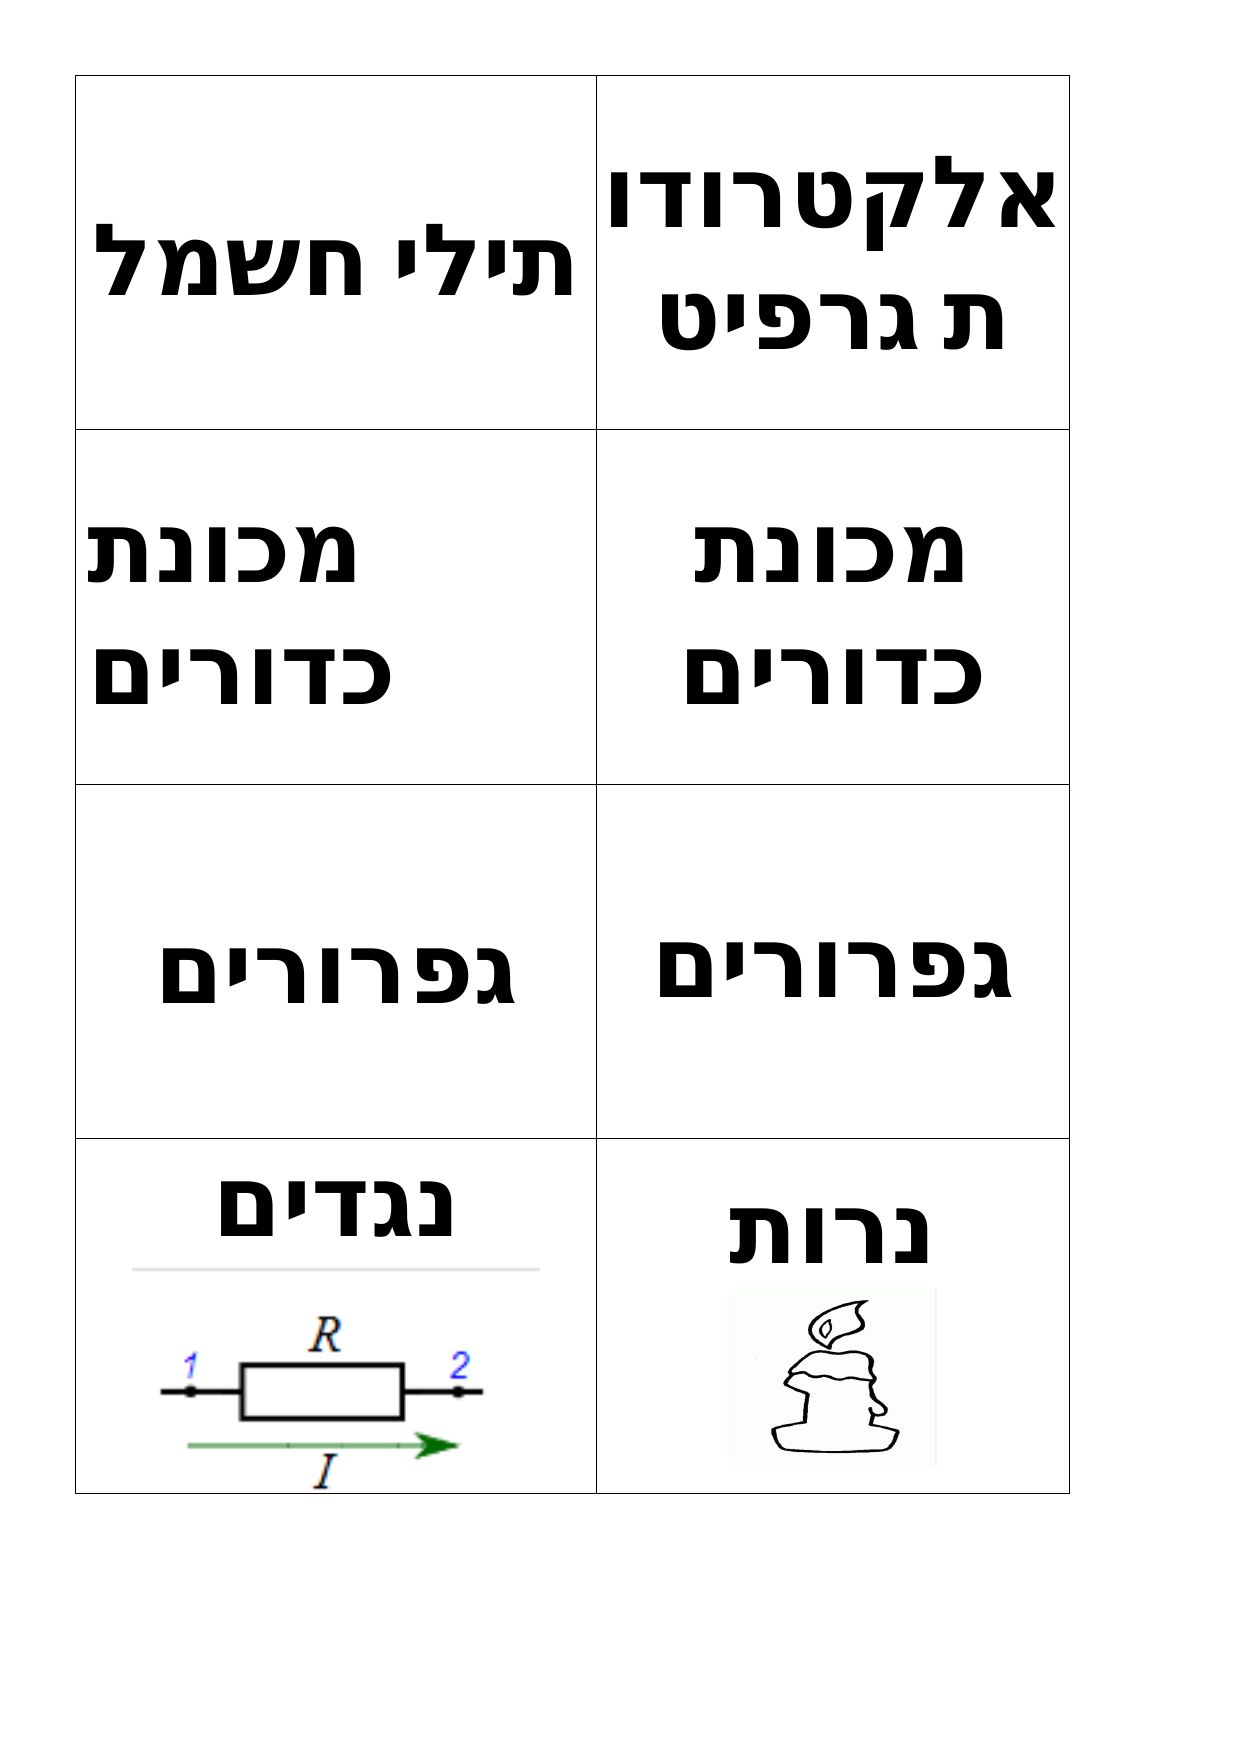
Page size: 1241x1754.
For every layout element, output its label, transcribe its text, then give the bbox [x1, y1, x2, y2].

table_cell תילי חשמל [76, 76, 596, 429]
table_cell מכונת כדורים [76, 430, 596, 784]
table_cell מכונת כדורים [597, 430, 1069, 784]
table_cell נרות [597, 1139, 1069, 1492]
picture [132, 1261, 540, 1493]
table_cell גפרורים [76, 785, 596, 1138]
table_cell גפרורים [597, 785, 1069, 1138]
table_cell נגדים [76, 1139, 596, 1492]
picture [728, 1288, 937, 1466]
table_cell אלקטרודות גרפיט [597, 76, 1069, 429]
